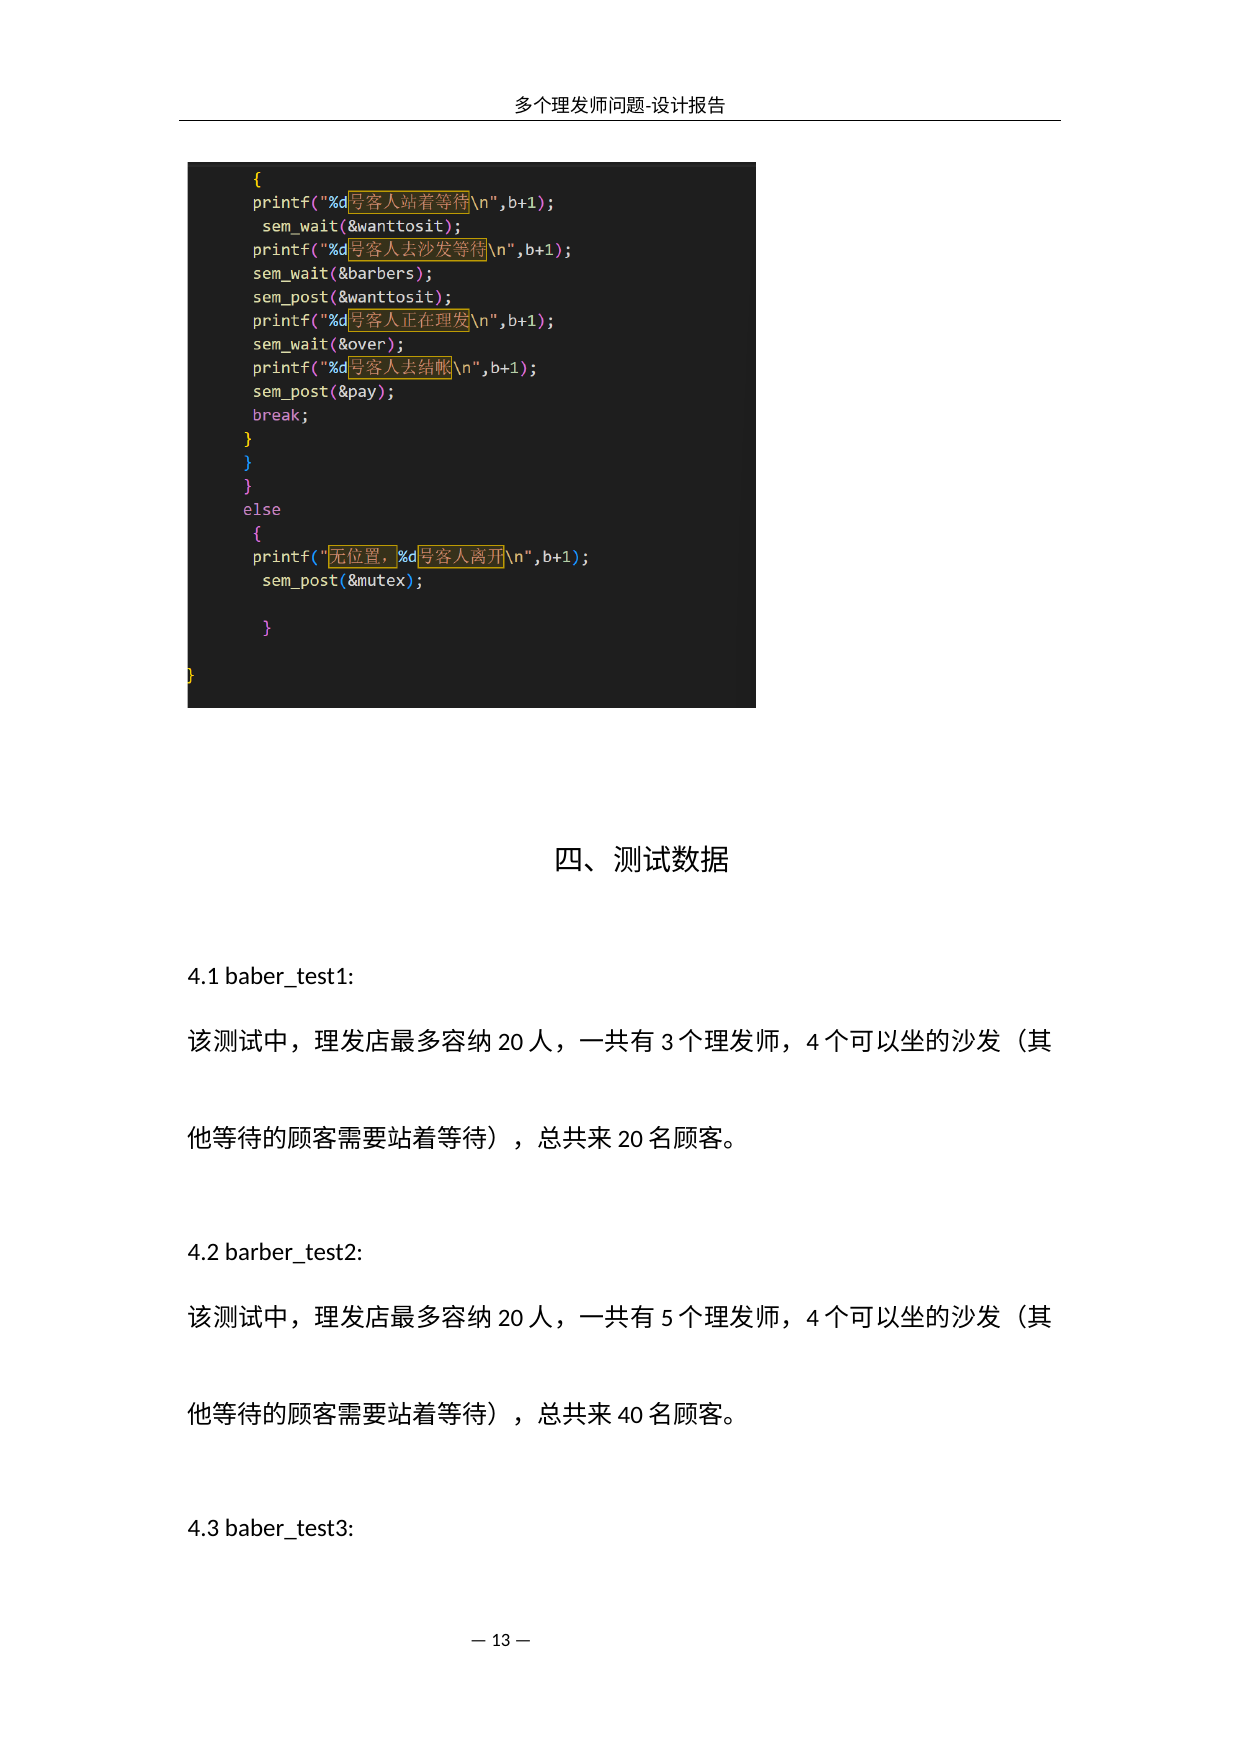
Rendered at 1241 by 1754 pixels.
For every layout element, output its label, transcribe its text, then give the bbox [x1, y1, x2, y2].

list 4.3 baber_test3: [187, 1511, 1053, 1543]
list 4.1 baber_test1: [187, 959, 1053, 991]
list 测试数据 [187, 825, 1053, 890]
list 该测试中，理发店最多容纳20人，一共有3个理发师，4个可以坐的沙发（其他等待的顾客需要站着等待），总共来20名顾客。 [187, 1007, 1053, 1169]
list 该测试中，理发店最多容纳20人，一共有5个理发师，4个可以坐的沙发（其他等待的顾客需要站着等待），总共来40名顾客。 [187, 1283, 1053, 1445]
list 4.2 barber_test2: [187, 1235, 1053, 1267]
picture [187, 162, 756, 708]
